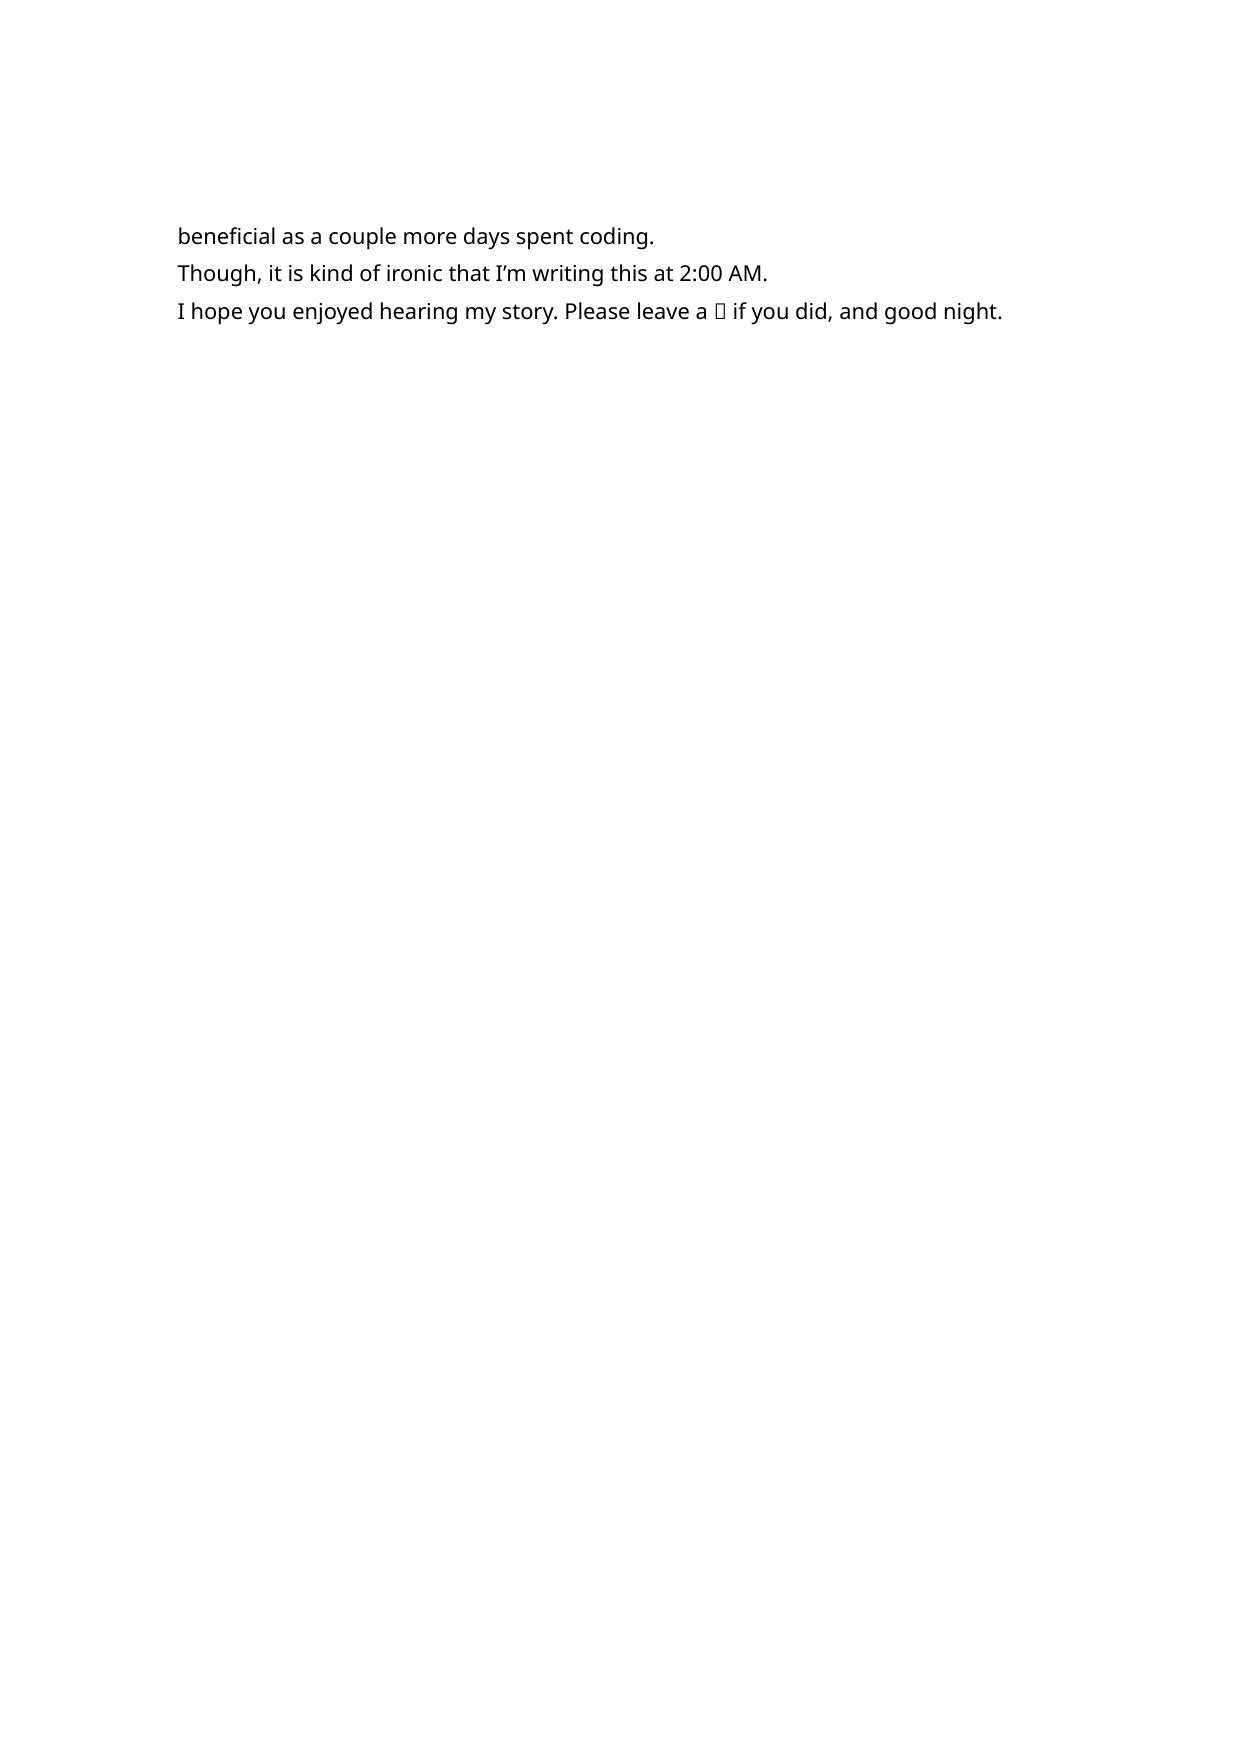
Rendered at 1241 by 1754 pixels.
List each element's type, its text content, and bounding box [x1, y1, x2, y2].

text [177, 217, 1063, 254]
text Though, it is kind of ironic that I’m writing this at 2:00 AM. [177, 254, 1063, 292]
text I hope you enjoyed hearing my story. Please leave a 👏 if you did, and good night. [177, 292, 1063, 329]
